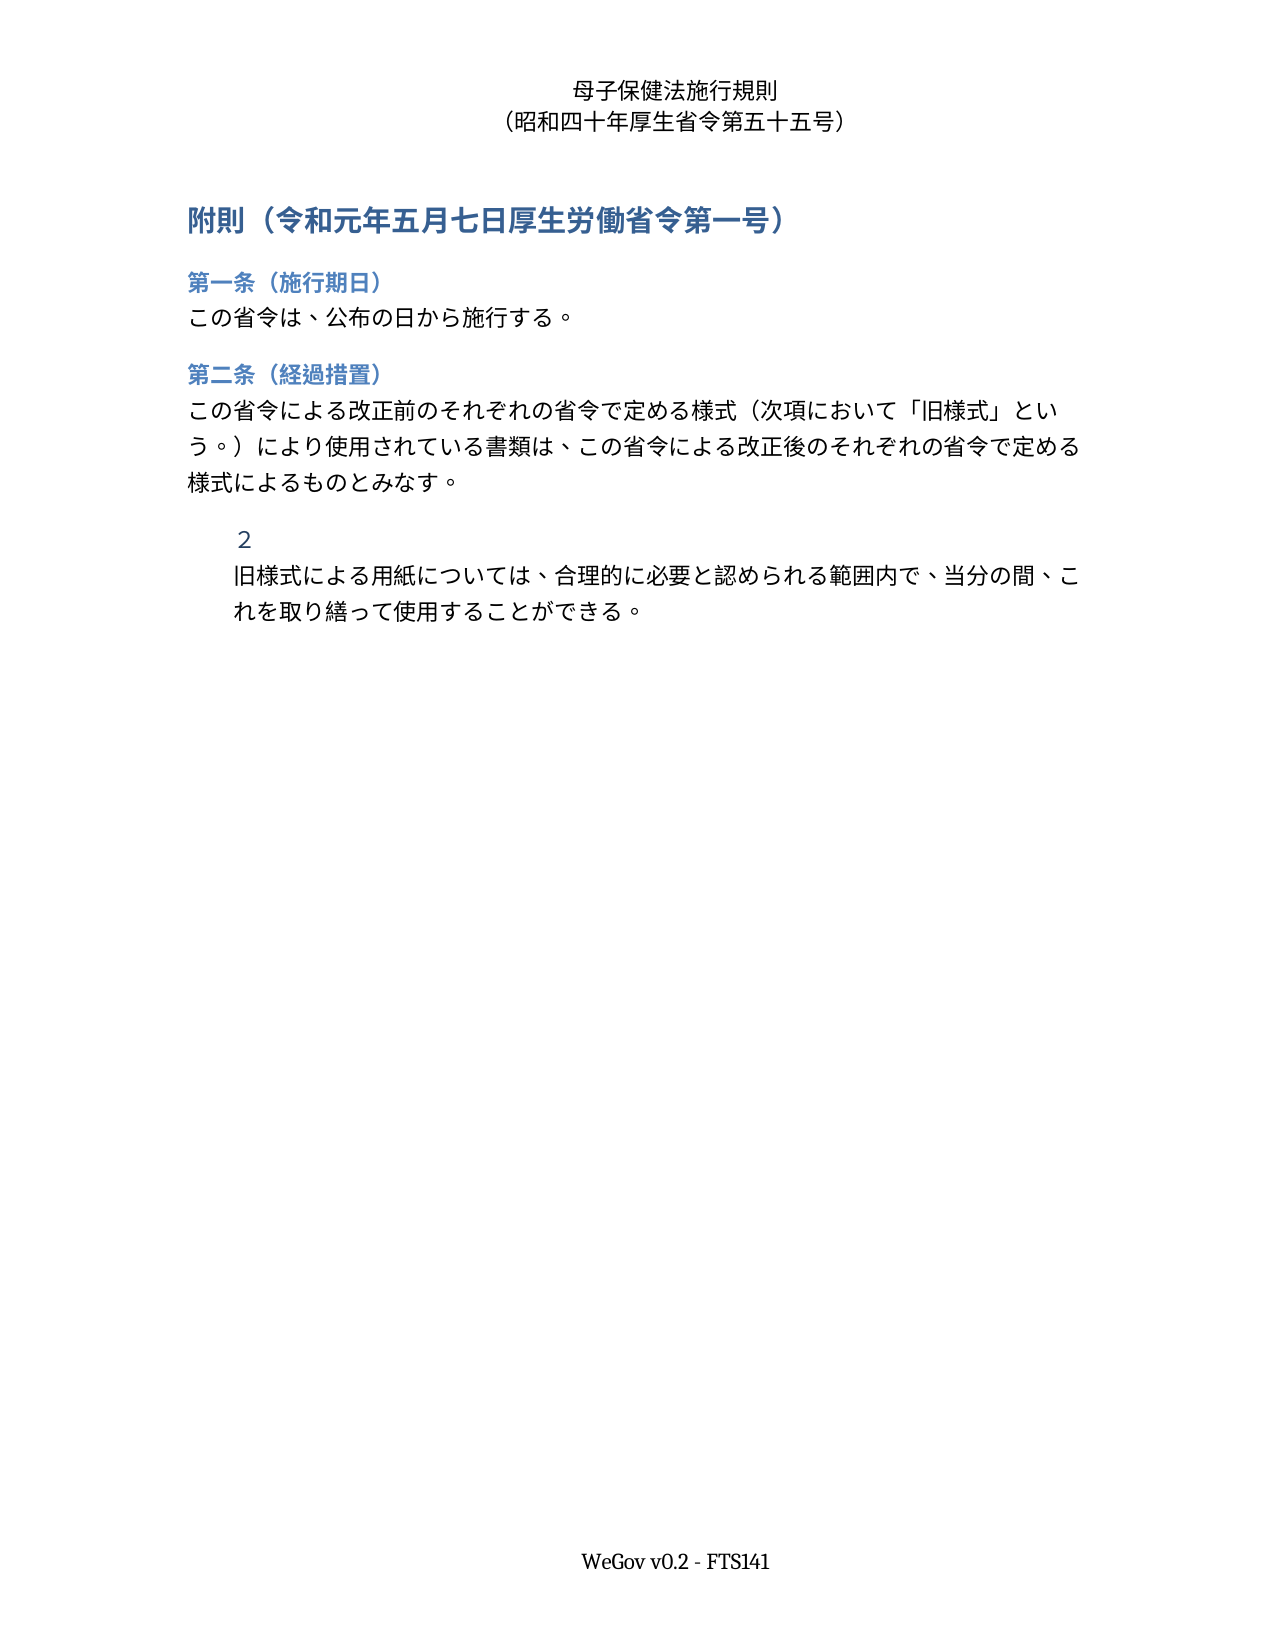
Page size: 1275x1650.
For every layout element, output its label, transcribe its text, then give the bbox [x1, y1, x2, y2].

subtitle 第一条（施行期日） [187, 266, 1087, 298]
text この省令は、公布の日から施行する。 [187, 302, 1087, 334]
subtitle 附則（令和元年五月七日厚生労働省令第一号） [187, 200, 1087, 240]
text この省令による改正前のそれぞれの省令で定める様式（次項において「旧様式」という。）により使用されている書類は、この省令による改正後のそれぞれの省令で定める様式によるものとみなす。 [187, 395, 1087, 498]
subtitle 第二条（経過措置） [187, 359, 1087, 390]
text 旧様式による用紙については、合理的に必要と認められる範囲内で、当分の間、これを取り繕って使用することができる。 [233, 560, 1087, 627]
subtitle ２ [233, 524, 1087, 555]
